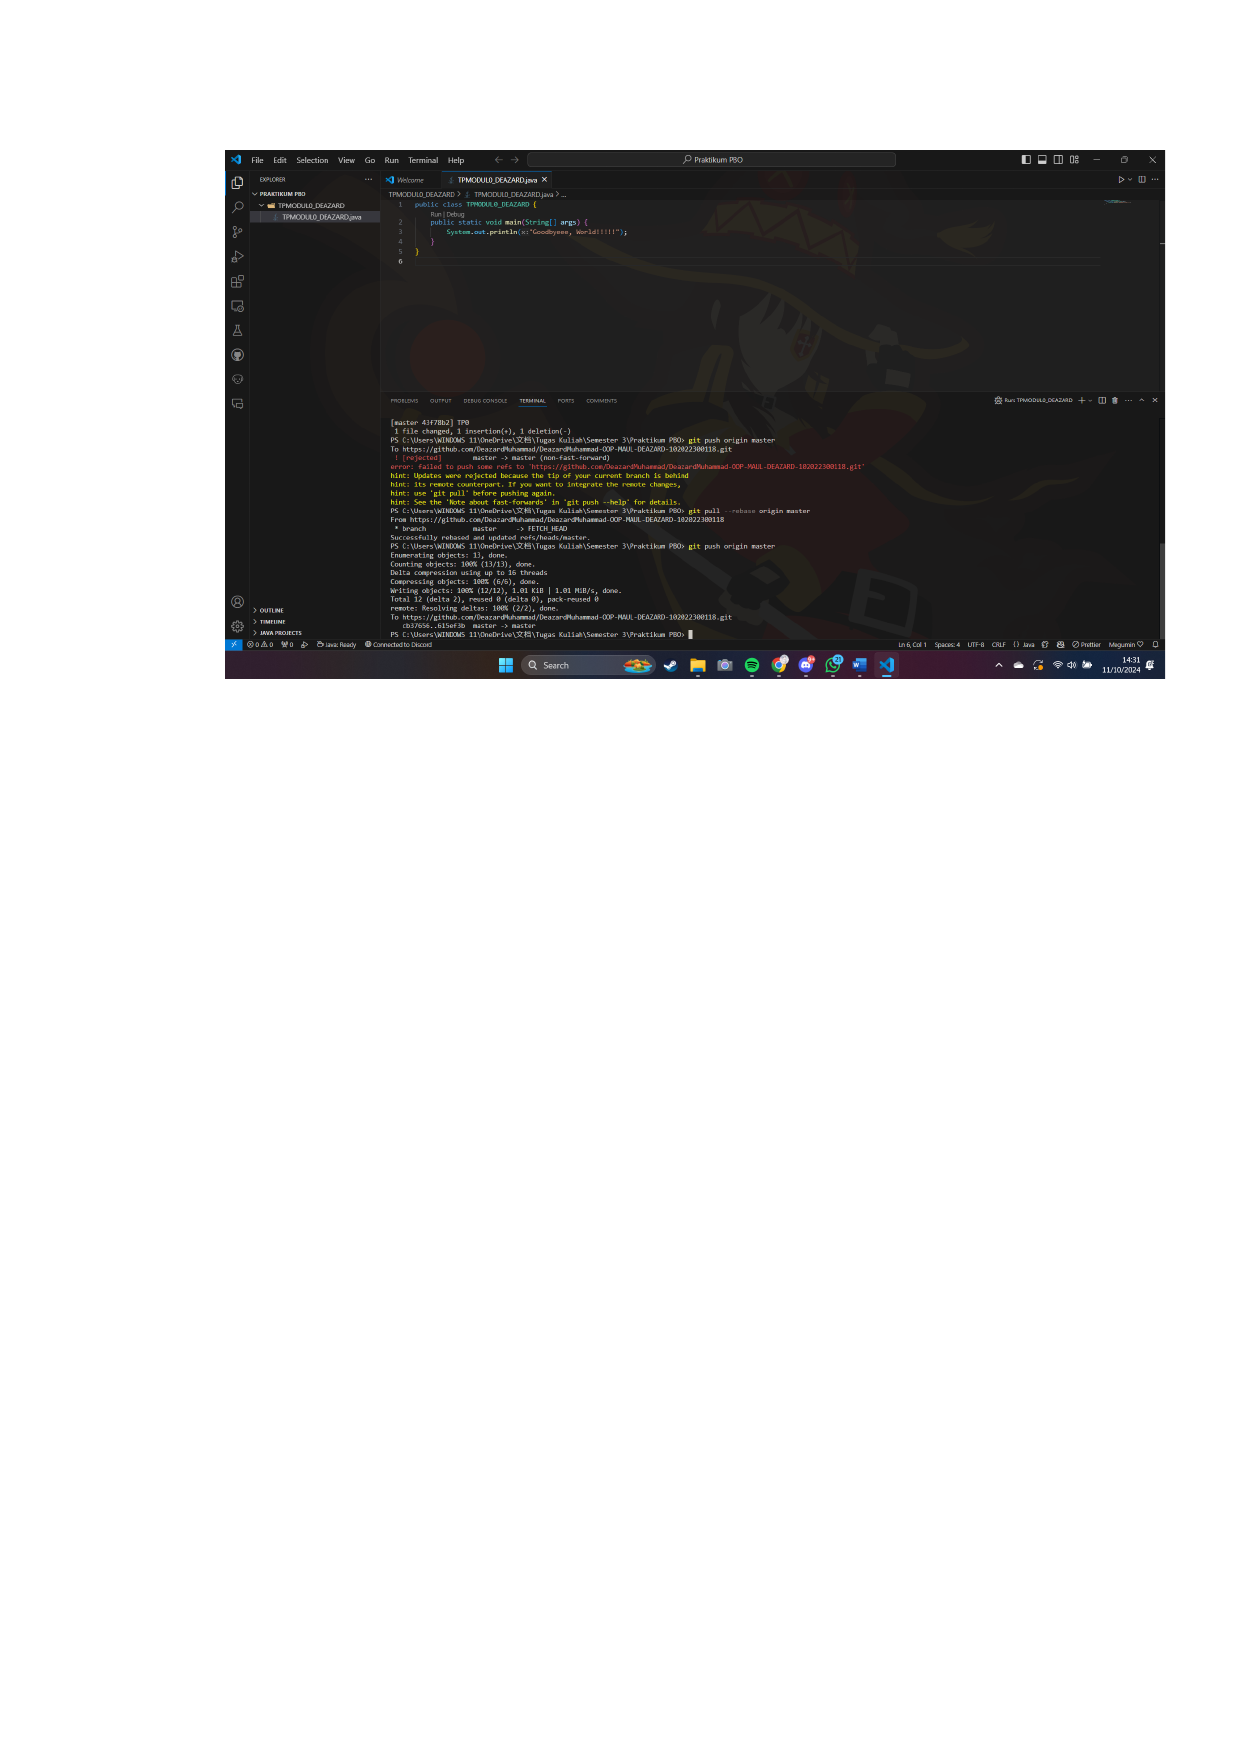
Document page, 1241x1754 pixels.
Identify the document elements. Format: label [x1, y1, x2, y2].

picture [225, 150, 1166, 679]
